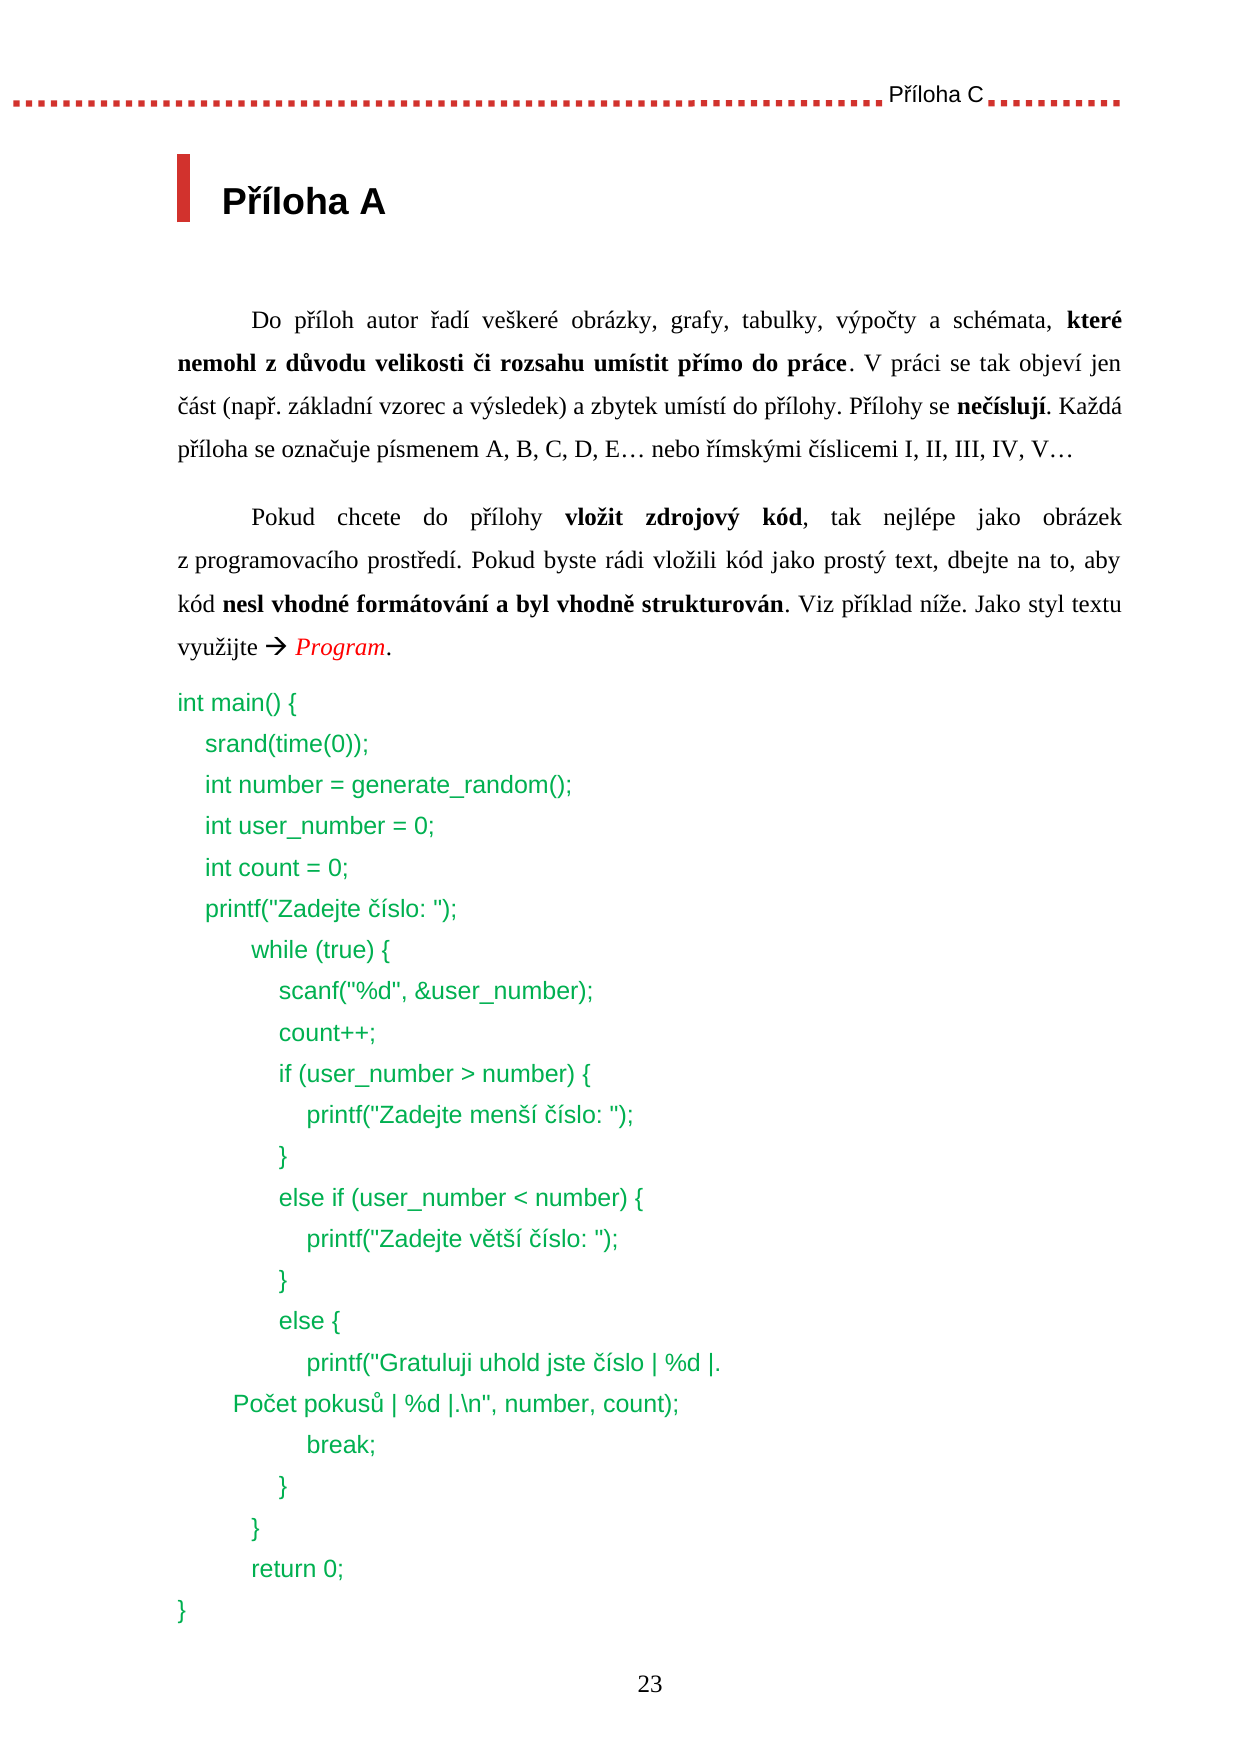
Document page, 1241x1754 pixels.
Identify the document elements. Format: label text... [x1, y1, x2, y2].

text printf("Zadejte větší číslo: "); [177, 1224, 1122, 1252]
text } [177, 1141, 1122, 1170]
text } [177, 1512, 1122, 1541]
text while (true) { [177, 935, 1122, 964]
text } [177, 1471, 1122, 1500]
text int user_number = 0; [177, 811, 1122, 840]
text else if (user_number < number) { [177, 1182, 1122, 1211]
text } [177, 1595, 1122, 1624]
text int main() { [177, 687, 1122, 716]
text scanf("%d", &user_number); [177, 976, 1122, 1005]
text count++; [177, 1017, 1122, 1046]
text Příloha A [213, 179, 386, 222]
text Do příloh autor řadí veškeré obrázky, grafy, tabulky, výpočty a schémata, které nemohl z důvodu velikosti či rozsahu umístit přímo do práce. V práci se tak objeví jen část (např. základní vzorec a výsledek) a zbytek umístí do přílohy. Přílohy se nečíslují. Každá příloha se označuje písmenem A, B, C, D, E… nebo římskými číslicemi I, II, III, IV, V… [177, 305, 1122, 463]
text else { [177, 1306, 1122, 1335]
text break; [177, 1430, 1122, 1459]
text printf("Zadejte číslo: "); [177, 894, 1122, 922]
text printf("Gratuluji uhold jste číslo | %d |. [177, 1347, 1122, 1376]
text } [177, 1265, 1122, 1294]
text printf("Zadejte menší číslo: "); [177, 1100, 1122, 1129]
text if (user_number > number) { [177, 1059, 1122, 1087]
text Počet pokusů | %d |.\n", number, count); [177, 1389, 1122, 1417]
text return 0; [177, 1554, 1122, 1582]
text srand(time(0)); [177, 729, 1122, 757]
text int count = 0; [177, 852, 1122, 881]
text int number = generate_random(); [177, 770, 1122, 799]
text Pokud chcete do přílohy vložit zdrojový kód, tak nejlépe jako obrázek z programovacího prostředí. Pokud byste rádi vložili kód jako prostý text, dbejte na to, aby kód nesl vhodné formátování a byl vhodně strukturován. Viz příklad níže. Jako styl textu využijte Program. [177, 502, 1122, 661]
